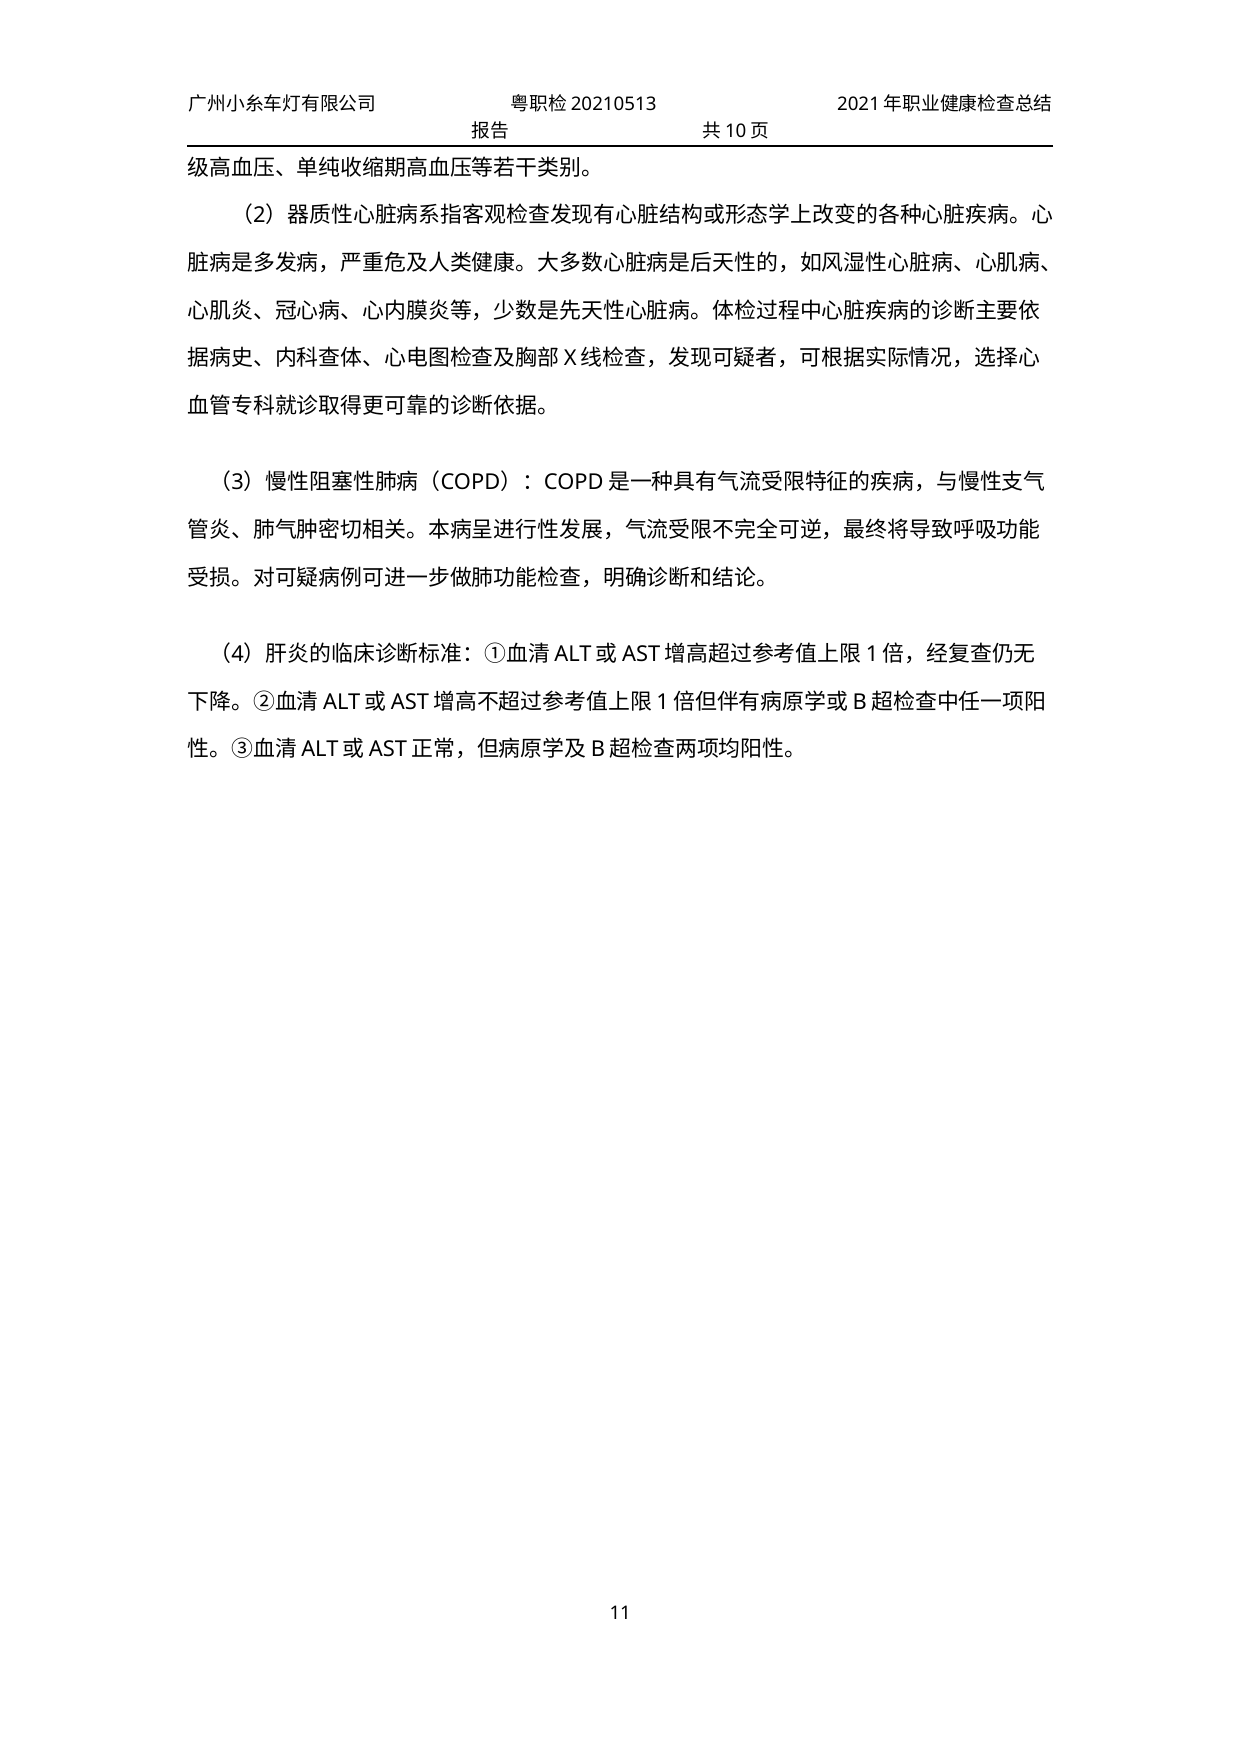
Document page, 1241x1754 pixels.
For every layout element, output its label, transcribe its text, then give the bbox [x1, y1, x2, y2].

text （3）慢性阻塞性肺病（COPD）：COPD是一种具有气流受限特征的疾病，与慢性支气管炎、肺气肿密切相关。本病呈进行性发展，气流受限不完全可逆，最终将导致呼吸功能受损。对可疑病例可进一步做肺功能检查，明确诊断和结论。 [187, 464, 1053, 591]
text （4）肝炎的临床诊断标准：①血清ALT或AST增高超过参考值上限1倍，经复查仍无下降。②血清ALT或AST增高不超过参考值上限1倍但伴有病原学或B超检查中任一项阳性。③血清ALT或AST正常，但病原学及B超检查两项均阳性。 [187, 636, 1053, 763]
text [187, 150, 1053, 182]
text （2）器质性心脏病系指客观检查发现有心脏结构或形态学上改变的各种心脏疾病。心脏病是多发病，严重危及人类健康。大多数心脏病是后天性的，如风湿性心脏病、心肌病、心肌炎、冠心病、心内膜炎等，少数是先天性心脏病。体检过程中心脏疾病的诊断主要依据病史、内科查体、心电图检查及胸部X线检查，发现可疑者，可根据实际情况，选择心血管专科就诊取得更可靠的诊断依据。 [187, 197, 1053, 419]
